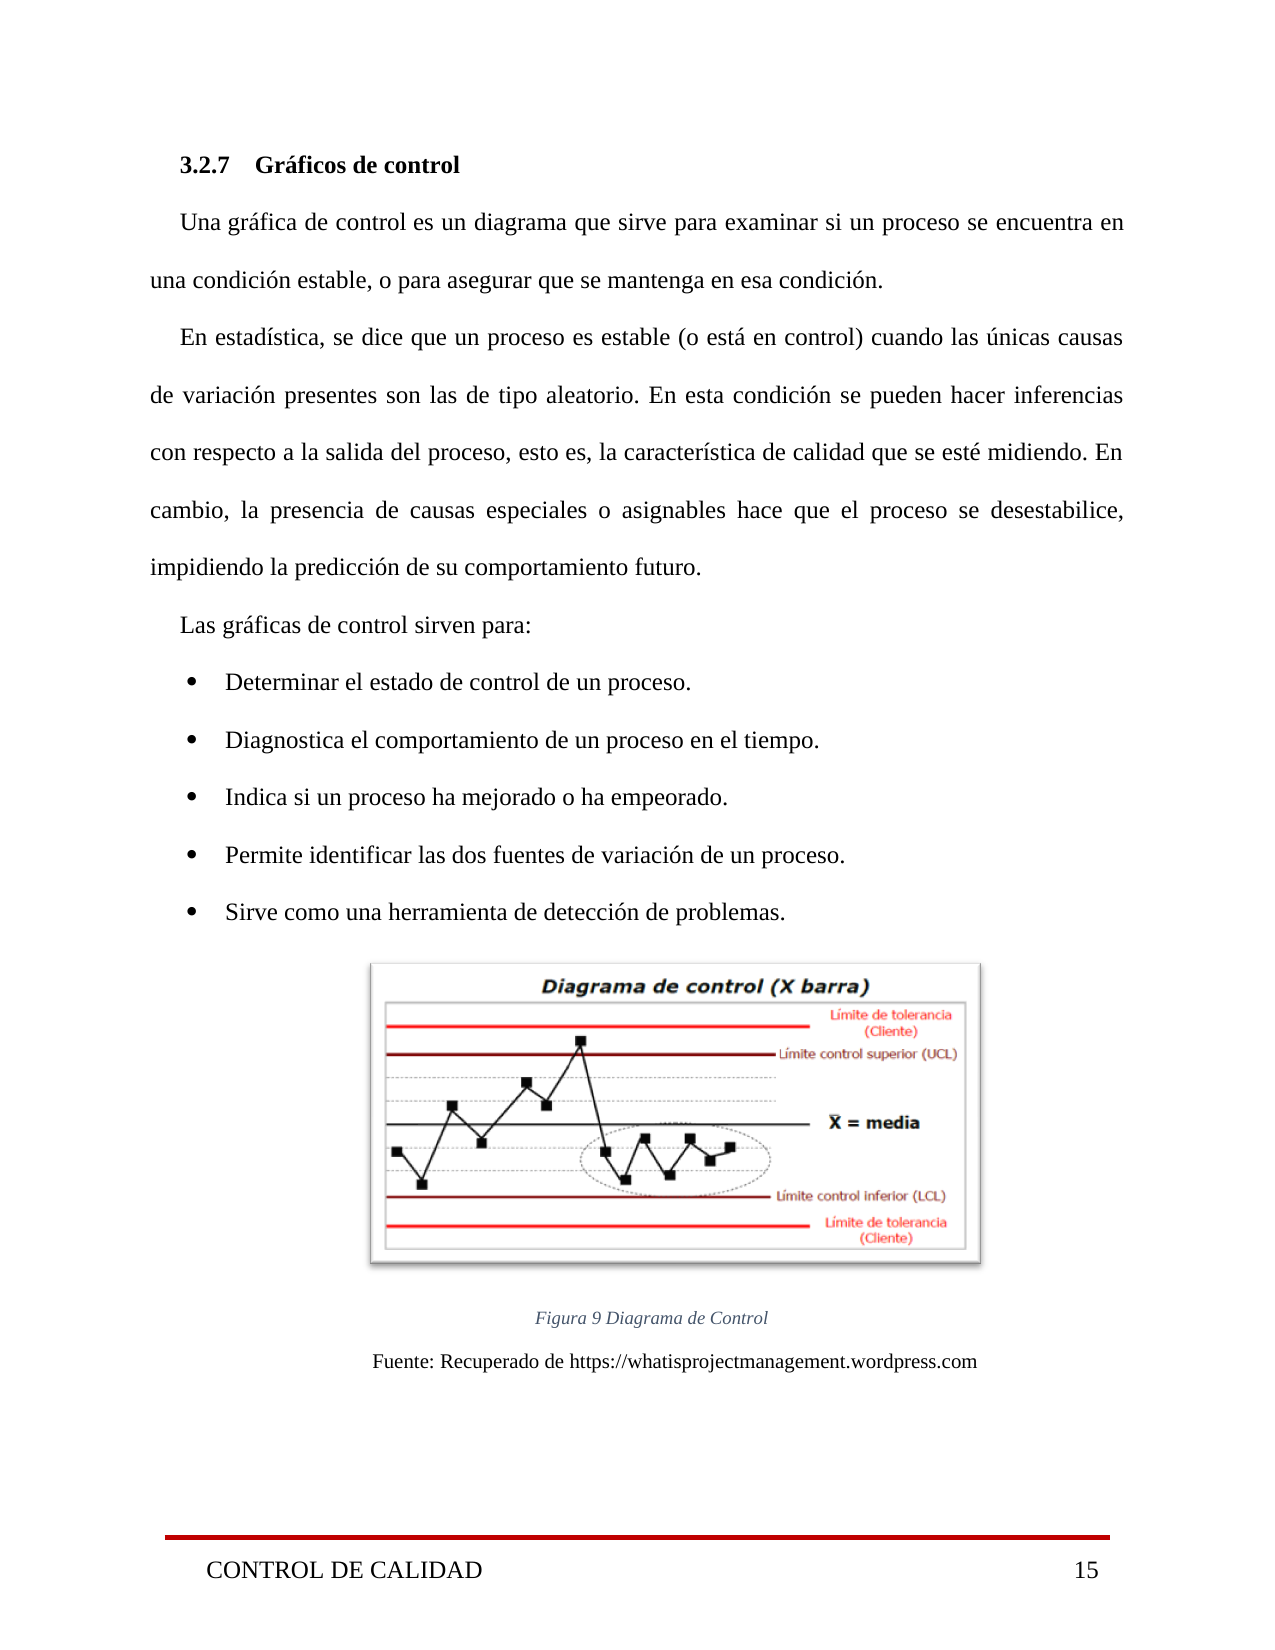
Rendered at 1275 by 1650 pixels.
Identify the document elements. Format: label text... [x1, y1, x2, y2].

text En estadística, se dice que un proceso es estable (o está en control) cuando las únicas causas de variación presentes son las de tipo aleatorio. En esta condición se pueden hacer inferencias con respecto a la salida del proceso, esto es, la característica de calidad que se esté midiendo. En cambio, la presencia de causas especiales o asignables hace que el proceso se desestabilice, impidiendo la predicción de su comportamiento futuro. [150, 322, 1125, 581]
text Una gráfica de control es un diagrama que sirve para examinar si un proceso se encuentra en una condición estable, o para asegurar que se mantenga en esa condición. [150, 207, 1125, 294]
list Diagnostica el comportamiento de un proceso en el tiempo. [187, 725, 1125, 754]
list Sirve como una herramienta de detección de problemas. [187, 897, 1125, 926]
text Las gráficas de control sirven para: [150, 610, 1125, 639]
list Indica si un proceso ha mejorado o ha empeorado. [187, 782, 1125, 811]
subtitle Gráficos de control [179, 150, 1125, 179]
picture [358, 955, 992, 1278]
text Fuente: Recuperado de https://whatisprojectmanagement.wordpress.com [225, 1349, 1125, 1373]
list Determinar el estado de control de un proceso. [187, 667, 1125, 696]
list Permite identificar las dos fuentes de variación de un proceso. [187, 840, 1125, 869]
